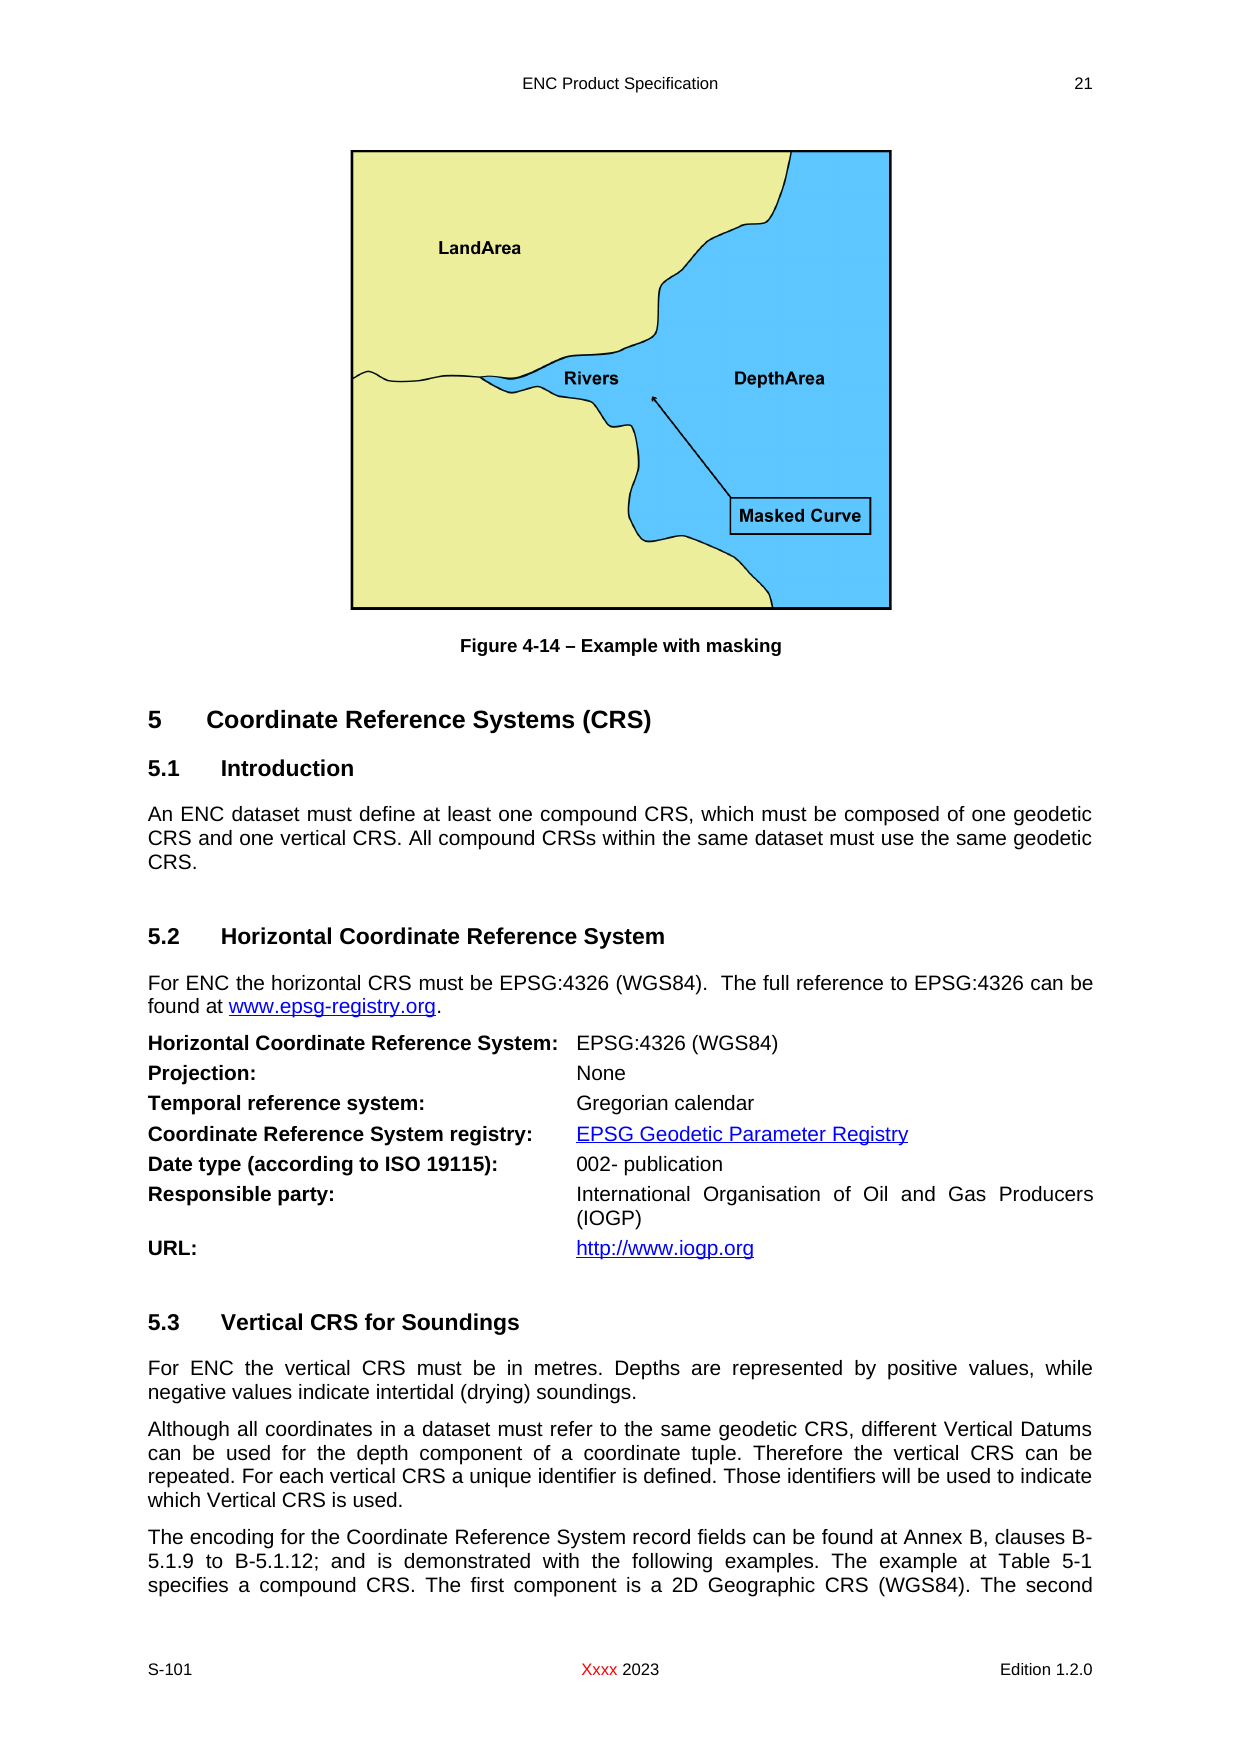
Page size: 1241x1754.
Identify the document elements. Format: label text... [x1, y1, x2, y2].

subtitle Vertical CRS for Soundings [148, 1309, 1094, 1335]
text Figure 4-14 – Example with masking [148, 635, 1094, 657]
text Projection: None [148, 1061, 1094, 1085]
text For ENC the horizontal CRS must be EPSG:4326 (WGS84). The full reference to EPSG:4326 can be found at www.epsg-registry.org. [148, 970, 1094, 1018]
text For ENC the vertical CRS must be in metres. Depths are represented by positive values, while negative values indicate intertidal (drying) soundings. [148, 1356, 1094, 1404]
picture [350, 150, 892, 610]
text Coordinate Reference System registry: EPSG Geodetic Parameter Registry [148, 1121, 1094, 1145]
subtitle Horizontal Coordinate Reference System [148, 923, 1094, 949]
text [148, 1525, 1094, 1597]
text Although all coordinates in a dataset must refer to the same geodetic CRS, different Vertical Datums can be used for the depth component of a coordinate tuple. Therefore the vertical CRS can be repeated. For each vertical CRS a unique identifier is defined. Those identifiers will be used to indicate which Vertical CRS is used. [148, 1416, 1094, 1512]
text Date type (according to ISO 19115): 002- publication [148, 1152, 1094, 1176]
text Horizontal Coordinate Reference System: EPSG:4326 (WGS84) [148, 1031, 1094, 1055]
text Responsible party: International Organisation of Oil and Gas Producers (IOGP) [148, 1182, 1094, 1230]
text Temporal reference system: Gregorian calendar [148, 1091, 1094, 1115]
subtitle Introduction [148, 755, 1094, 781]
text URL: http://www.iogp.org [148, 1236, 1094, 1260]
text An ENC dataset must define at least one compound CRS, which must be composed of one geodetic CRS and one vertical CRS. All compound CRSs within the same dataset must use the same geodetic CRS. [148, 802, 1094, 874]
subtitle Coordinate Reference Systems (CRS) [148, 706, 1094, 734]
